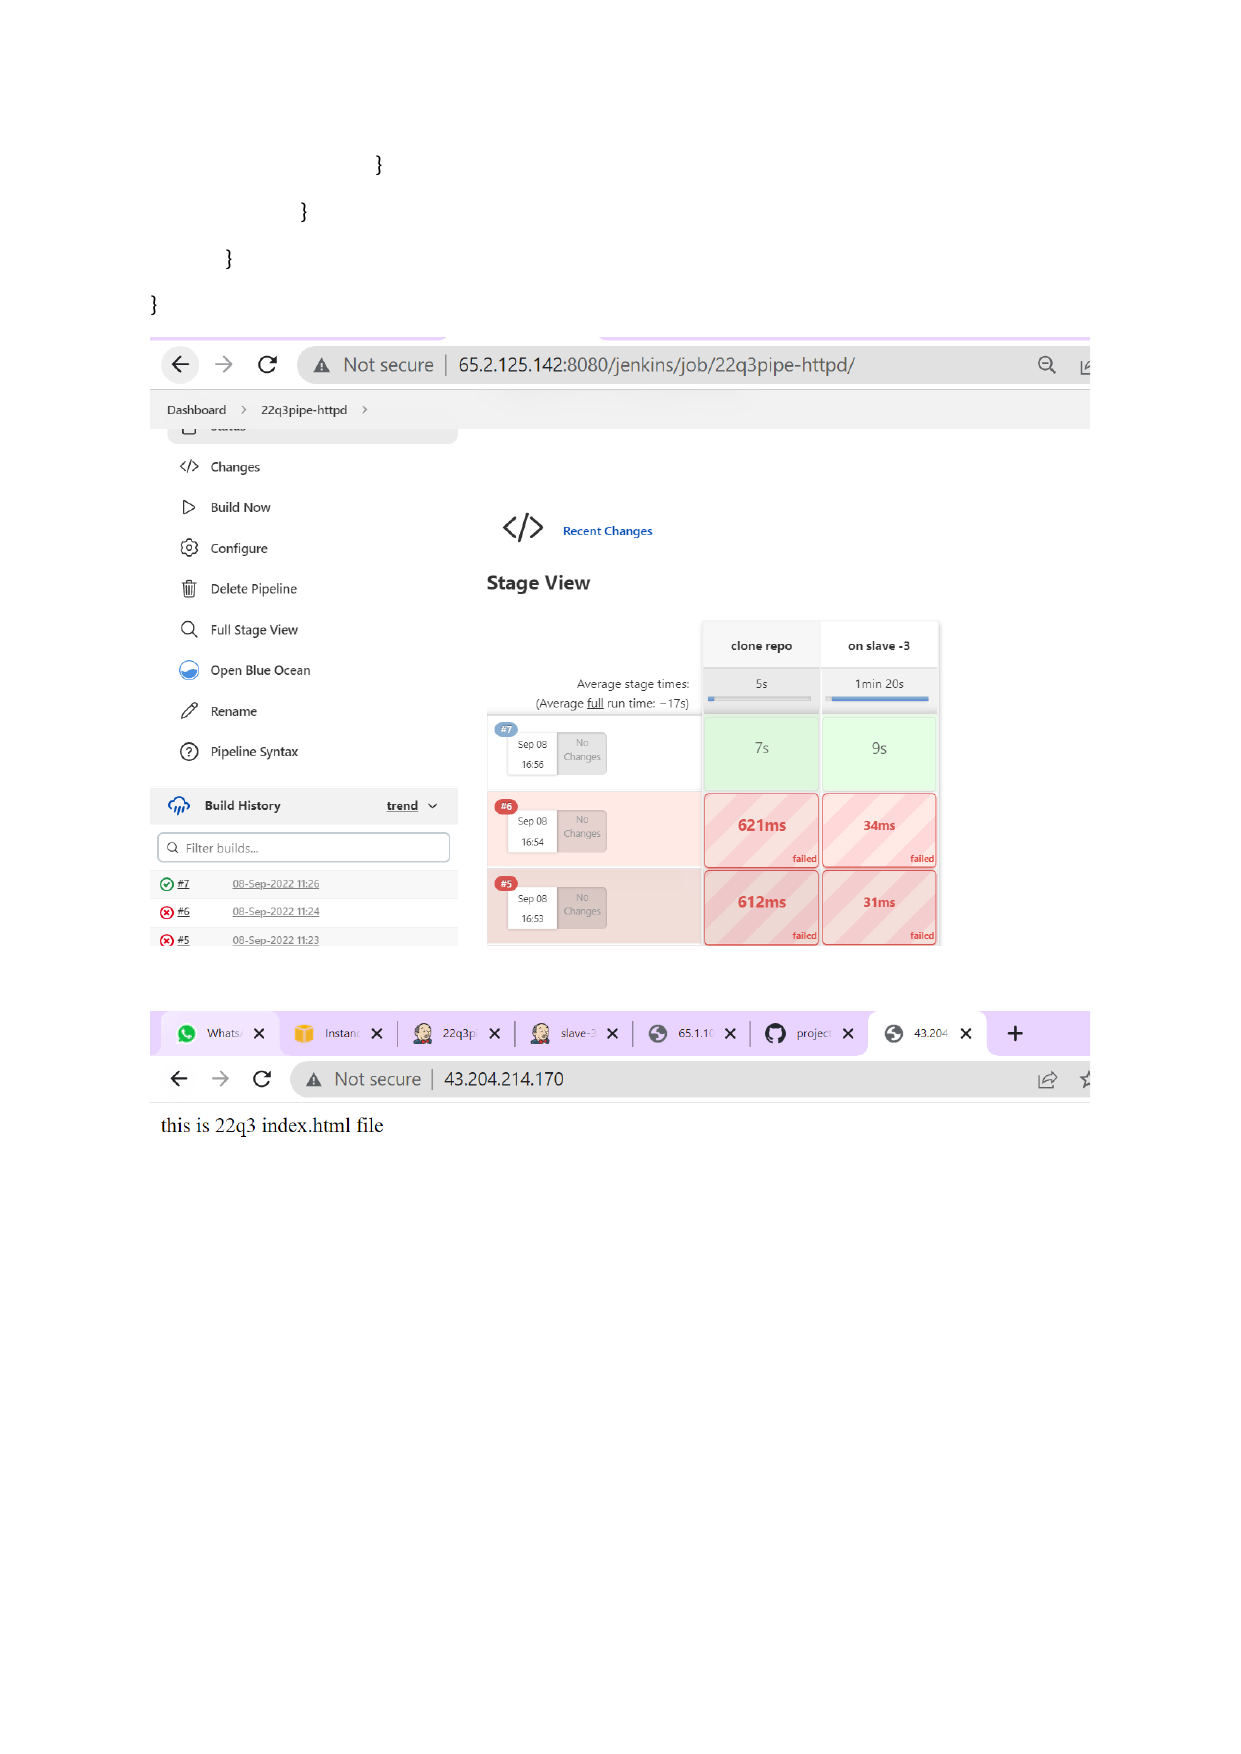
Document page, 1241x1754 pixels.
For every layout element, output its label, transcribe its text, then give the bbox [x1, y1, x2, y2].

text } [150, 197, 1090, 225]
picture [150, 1011, 1091, 1335]
text } [150, 150, 1090, 178]
text } [150, 244, 1090, 272]
picture [150, 337, 1091, 946]
text } [150, 291, 1090, 319]
